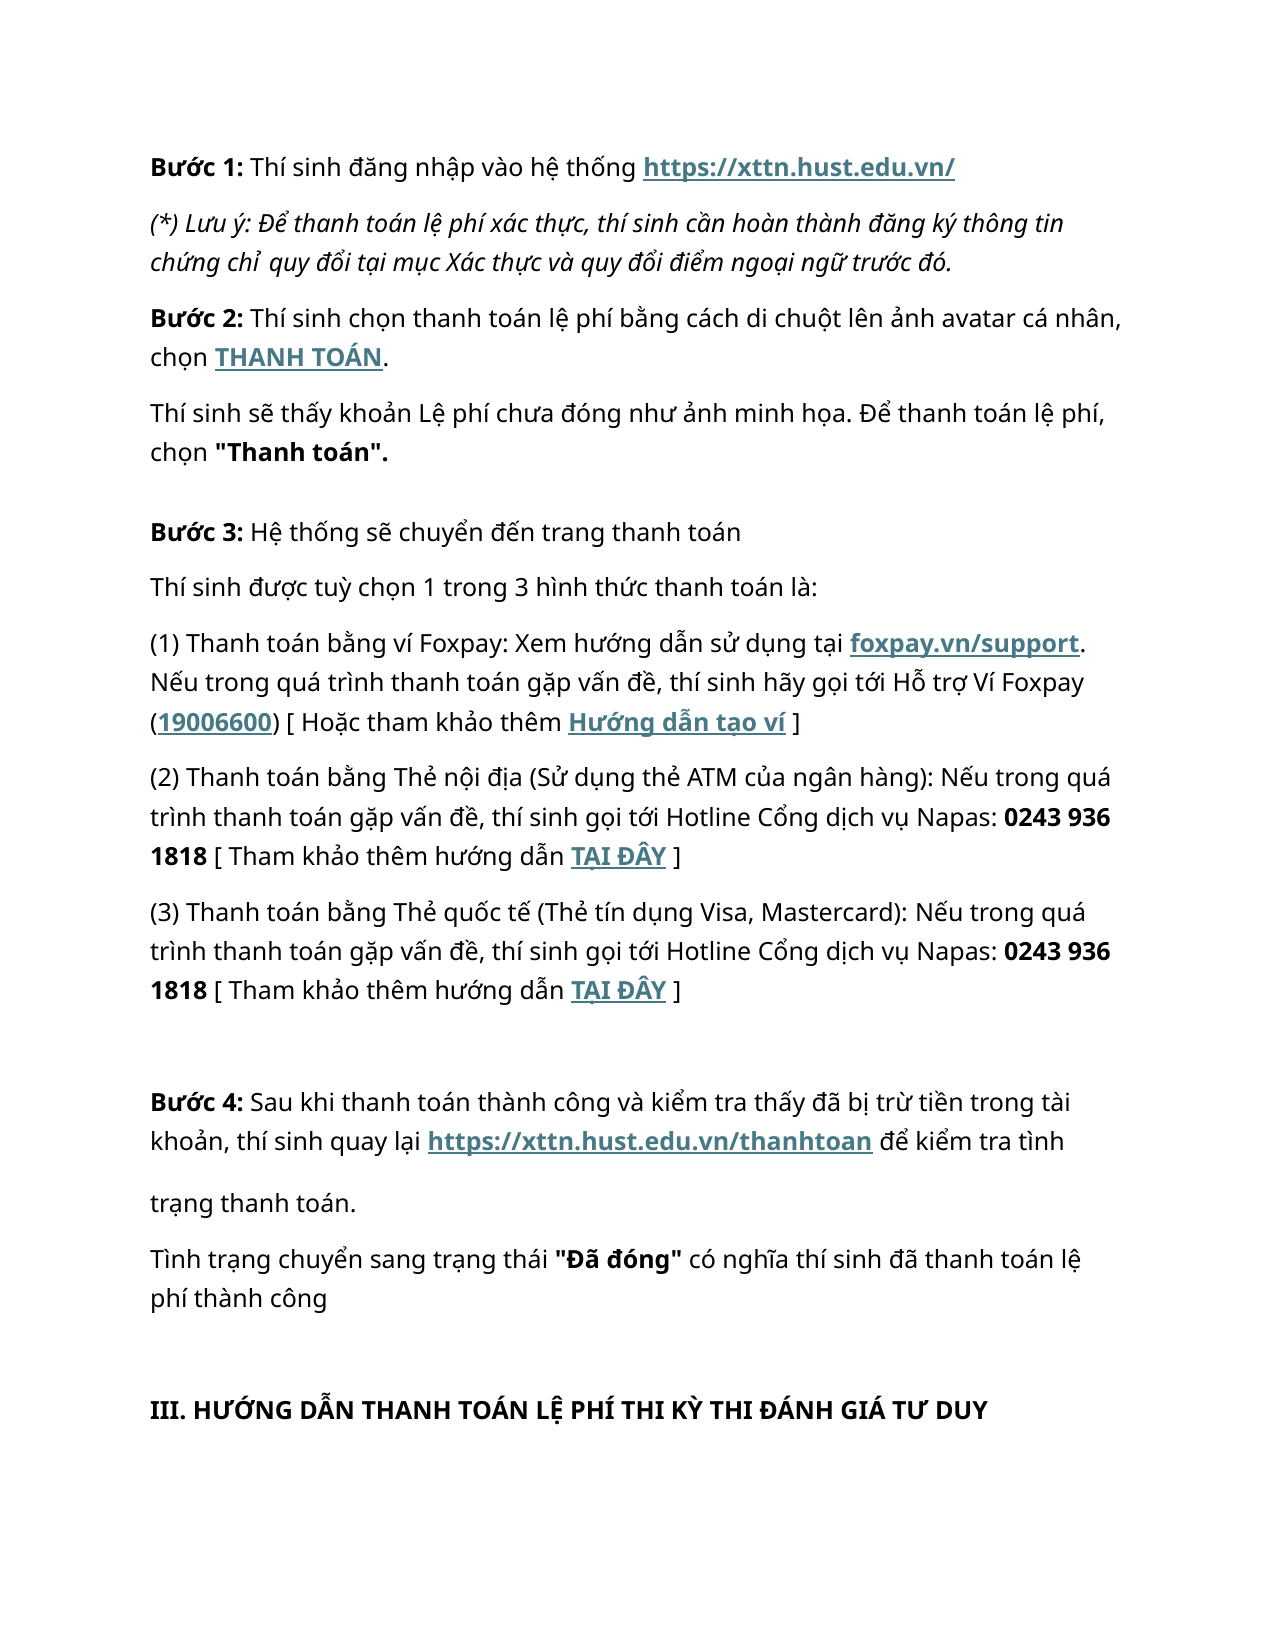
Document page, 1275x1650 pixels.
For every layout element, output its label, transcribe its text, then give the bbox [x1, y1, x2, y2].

text III. HƯỚNG DẪN THANH TOÁN LỆ PHÍ THI KỲ THI ĐÁNH GIÁ TƯ DUY [150, 1392, 1125, 1427]
text Bước 2: Thí sinh chọn thanh toán lệ phí bằng cách di chuột lên ảnh avatar cá nhân, chọn THANH TOÁN. [150, 301, 1125, 374]
text (2) Thanh toán bằng Thẻ nội địa (Sử dụng thẻ ATM của ngân hàng): Nếu trong quá trình thanh toán gặp vấn đề, thí sinh gọi tới Hotline Cổng dịch vụ Napas: 0243 936 1818 [ Tham khảo thêm hướng dẫn TẠI ĐÂY ] [150, 760, 1125, 872]
text Thí sinh sẽ thấy khoản Lệ phí chưa đóng như ảnh minh họa. Để thanh toán lệ phí, chọn "Thanh toán". [150, 396, 1125, 469]
text Bước 4: Sau khi thanh toán thành công và kiểm tra thấy đã bị trừ tiền trong tài khoản, thí sinh quay lại https://xttn.hust.edu.vn/thanhtoan để kiểm tra tình trạng thanh toán. [150, 1084, 1125, 1220]
text (*) Lưu ý: Để thanh toán lệ phí xác thực, thí sinh cần hoàn thành đăng ký thông tin chứng chỉ quy đổi tại mục Xác thực và quy đổi điểm ngoại ngữ trước đó. [150, 206, 1125, 279]
text Tình trạng chuyển sang trạng thái "Đã đóng" có nghĩa thí sinh đã thanh toán lệ phí thành công [150, 1242, 1125, 1315]
text Bước 3: Hệ thống sẽ chuyển đến trang thanh toán [150, 491, 1125, 548]
text (3) Thanh toán bằng Thẻ quốc tế (Thẻ tín dụng Visa, Mastercard): Nếu trong quá trình thanh toán gặp vấn đề, thí sinh gọi tới Hotline Cổng dịch vụ Napas: 0243 936 1818 [ Tham khảo thêm hướng dẫn TẠI ĐÂY ] [150, 894, 1125, 1007]
text Thí sinh được tuỳ chọn 1 trong 3 hình thức thanh toán là: [150, 570, 1125, 604]
text Bước 1: Thí sinh đăng nhập vào hệ thống https://xttn.hust.edu.vn/ [150, 150, 1125, 184]
text (1) Thanh toán bằng ví Foxpay: Xem hướng dẫn sử dụng tại foxpay.vn/support. Nếu trong quá trình thanh toán gặp vấn đề, thí sinh hãy gọi tới Hỗ trợ Ví Foxpay (19006600) [ Hoặc tham khảo thêm Hướng dẫn tạo ví ] [150, 626, 1125, 738]
